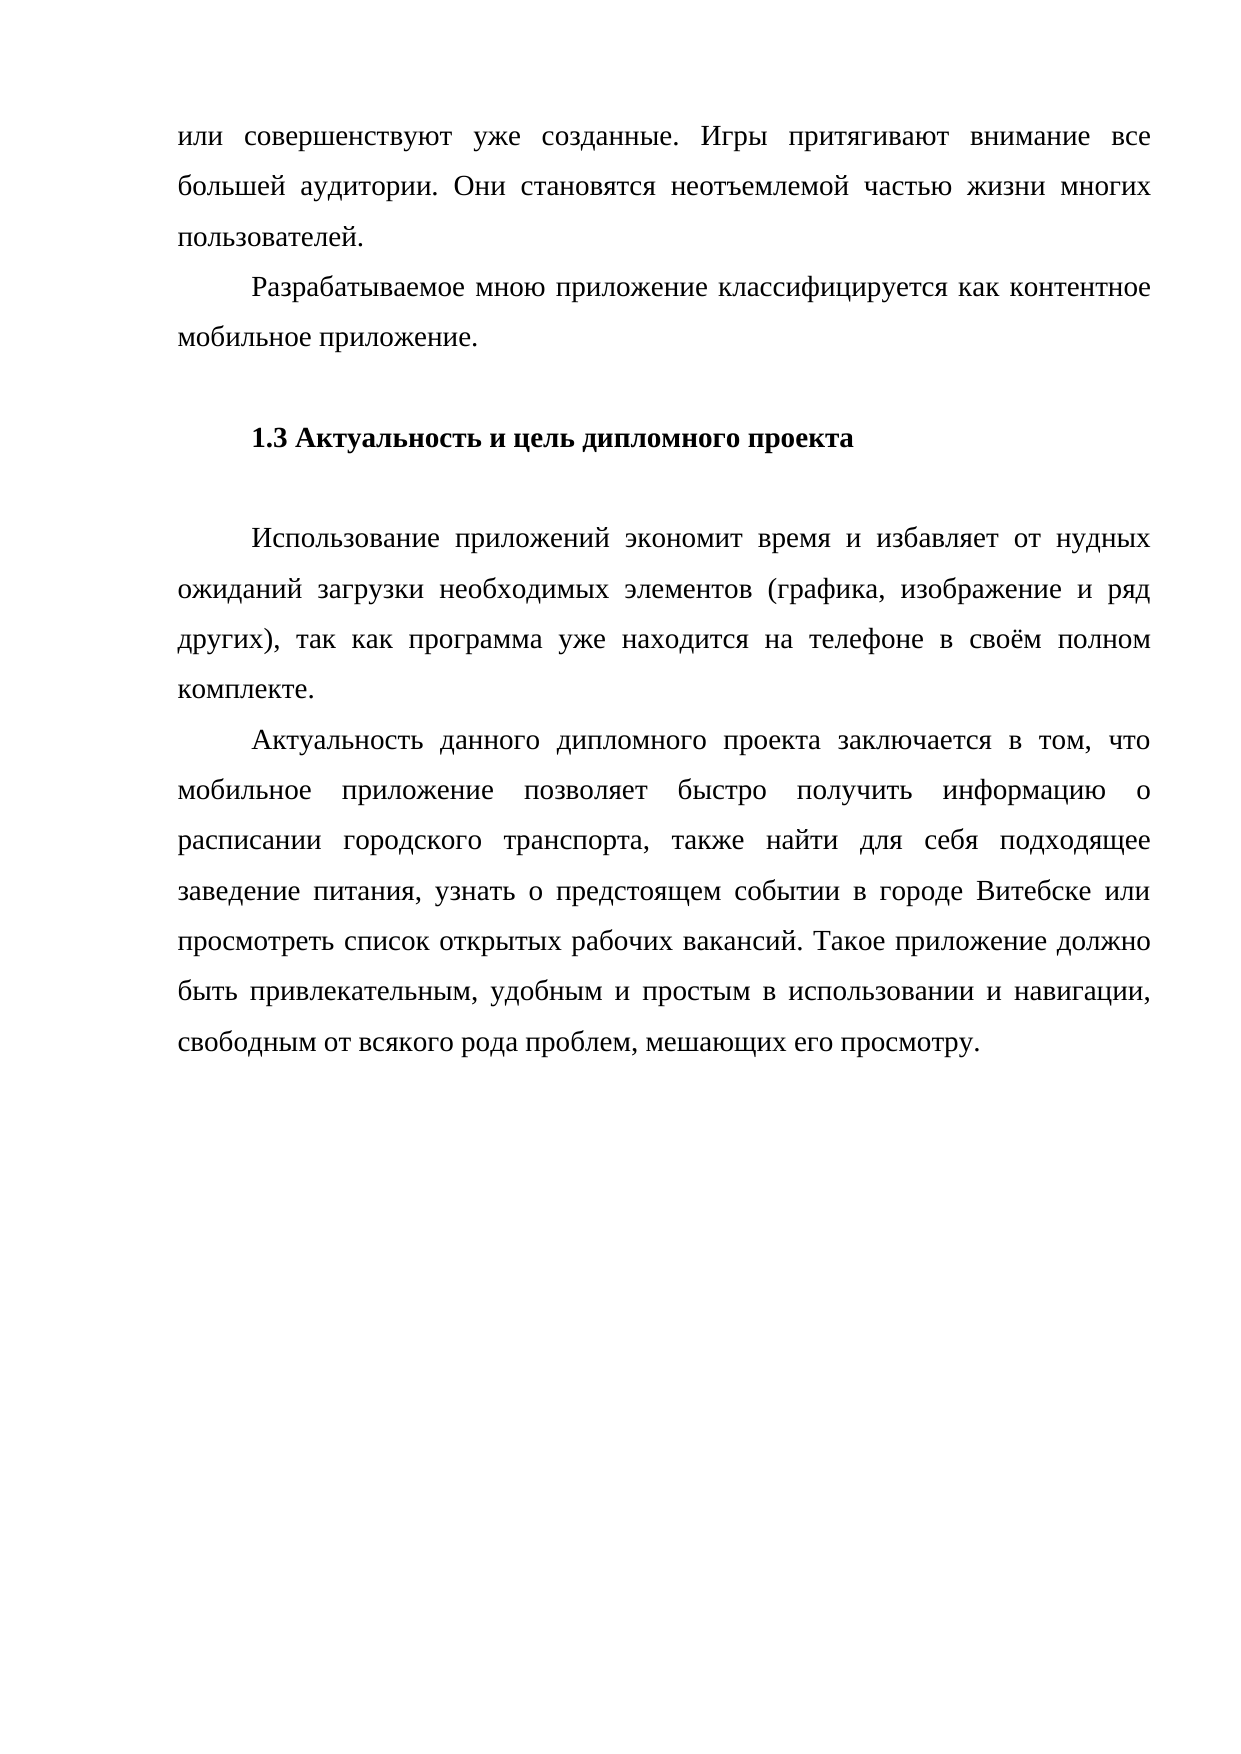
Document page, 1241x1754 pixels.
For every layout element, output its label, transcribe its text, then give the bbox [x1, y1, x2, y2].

text 1.3 Актуальность и цель дипломного проекта [177, 420, 1152, 453]
text Использование приложений экономит время и избавляет от нудных ожиданий загрузки необходимых элементов (графика, изображение и ряд других), так как программа уже находится на телефоне в своём полном комплекте. [177, 521, 1152, 705]
text Разрабатываемое мною приложение классифицируется как контентное мобильное приложение. [177, 269, 1152, 353]
text Актуальность данного дипломного проекта заключается в том, что мобильное приложение позволяет быстро получить информацию о расписании городского транспорта, также найти для себя подходящее заведение питания, узнать о предстоящем событии в городе Витебске или просмотреть список открытых рабочих вакансий. Такое приложение должно быть привлекательным, удобным и простым в использовании и навигации, свободным от всякого рода проблем, мешающих его просмотру. [177, 722, 1152, 1057]
